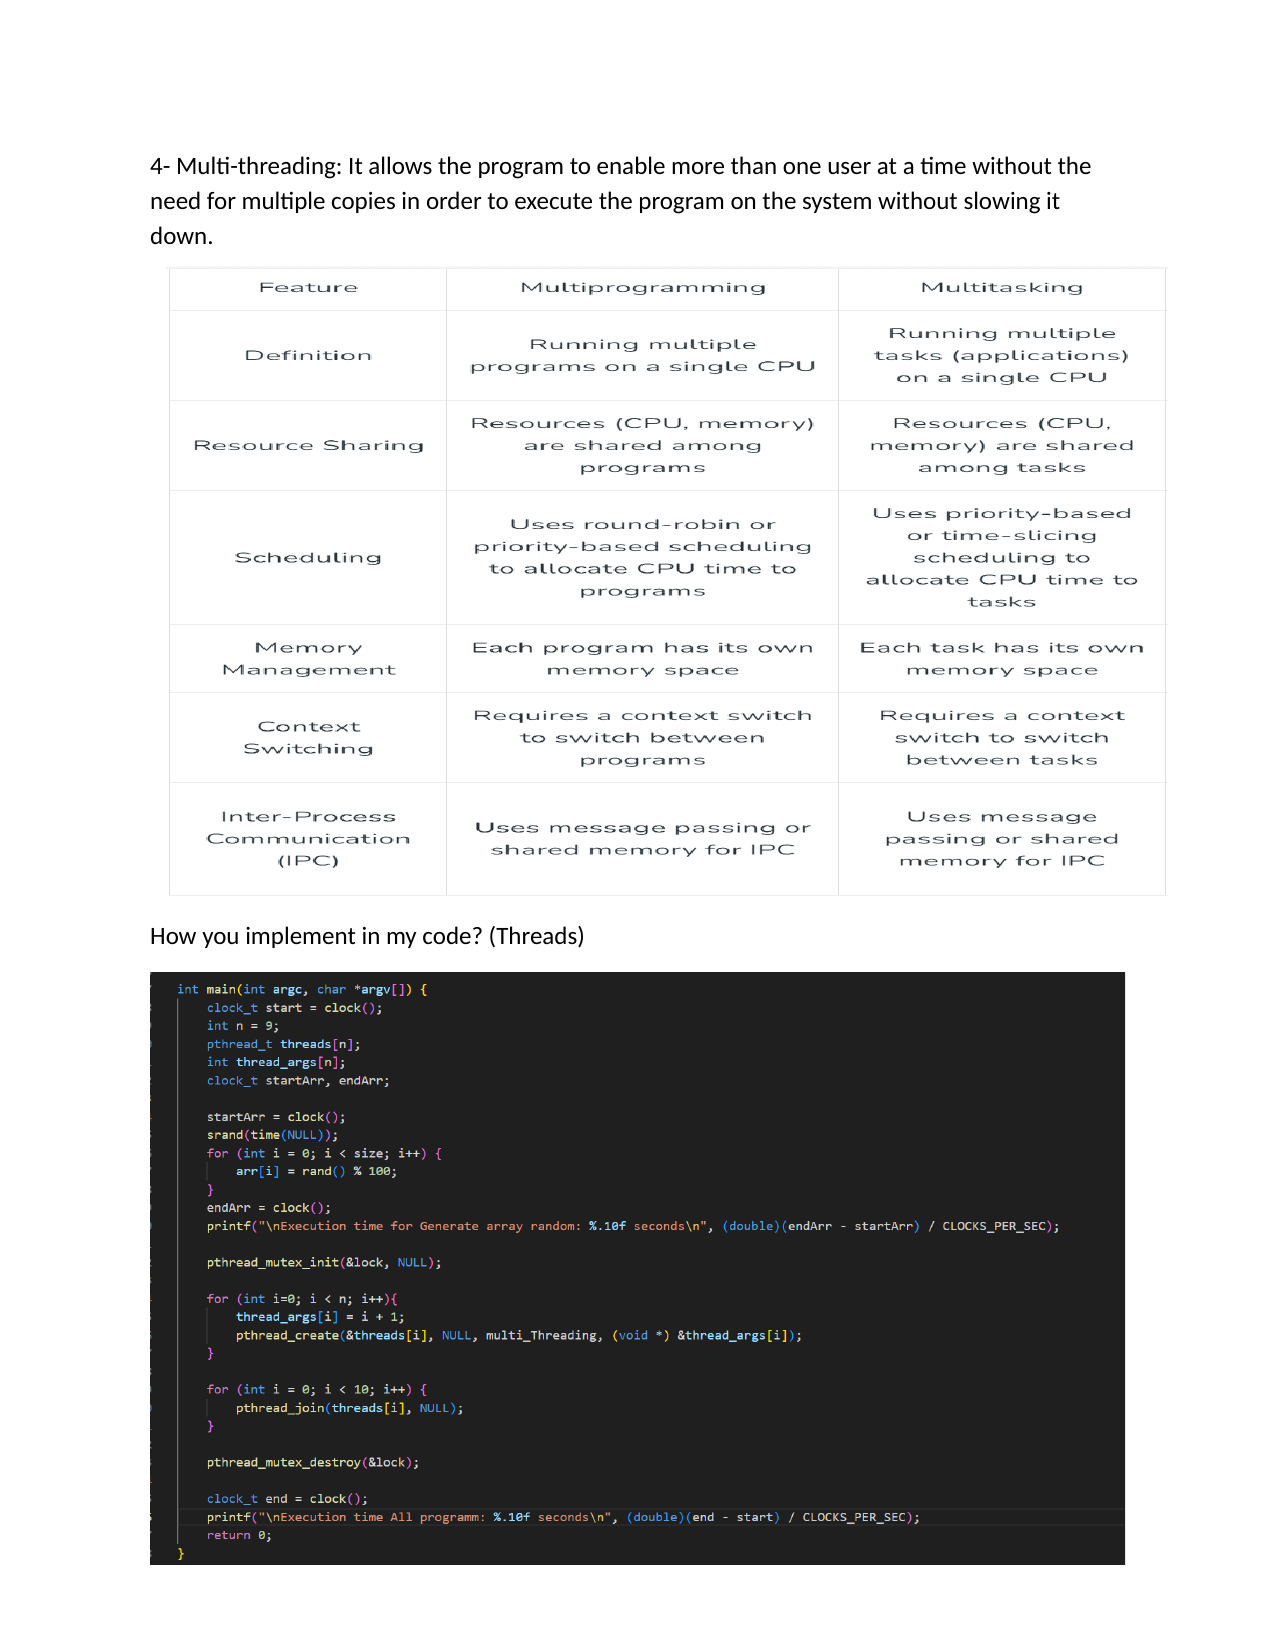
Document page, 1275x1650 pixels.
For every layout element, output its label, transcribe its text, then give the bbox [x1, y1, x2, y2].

picture [150, 972, 1125, 1565]
picture [166, 266, 1169, 900]
text 4- Multi-threading: It allows the program to enable more than one user at a time without the need for multiple copies in order to execute the program on the system without slowing it down. [150, 150, 1125, 251]
text How you implement in my code? (Threads) [150, 850, 1125, 950]
